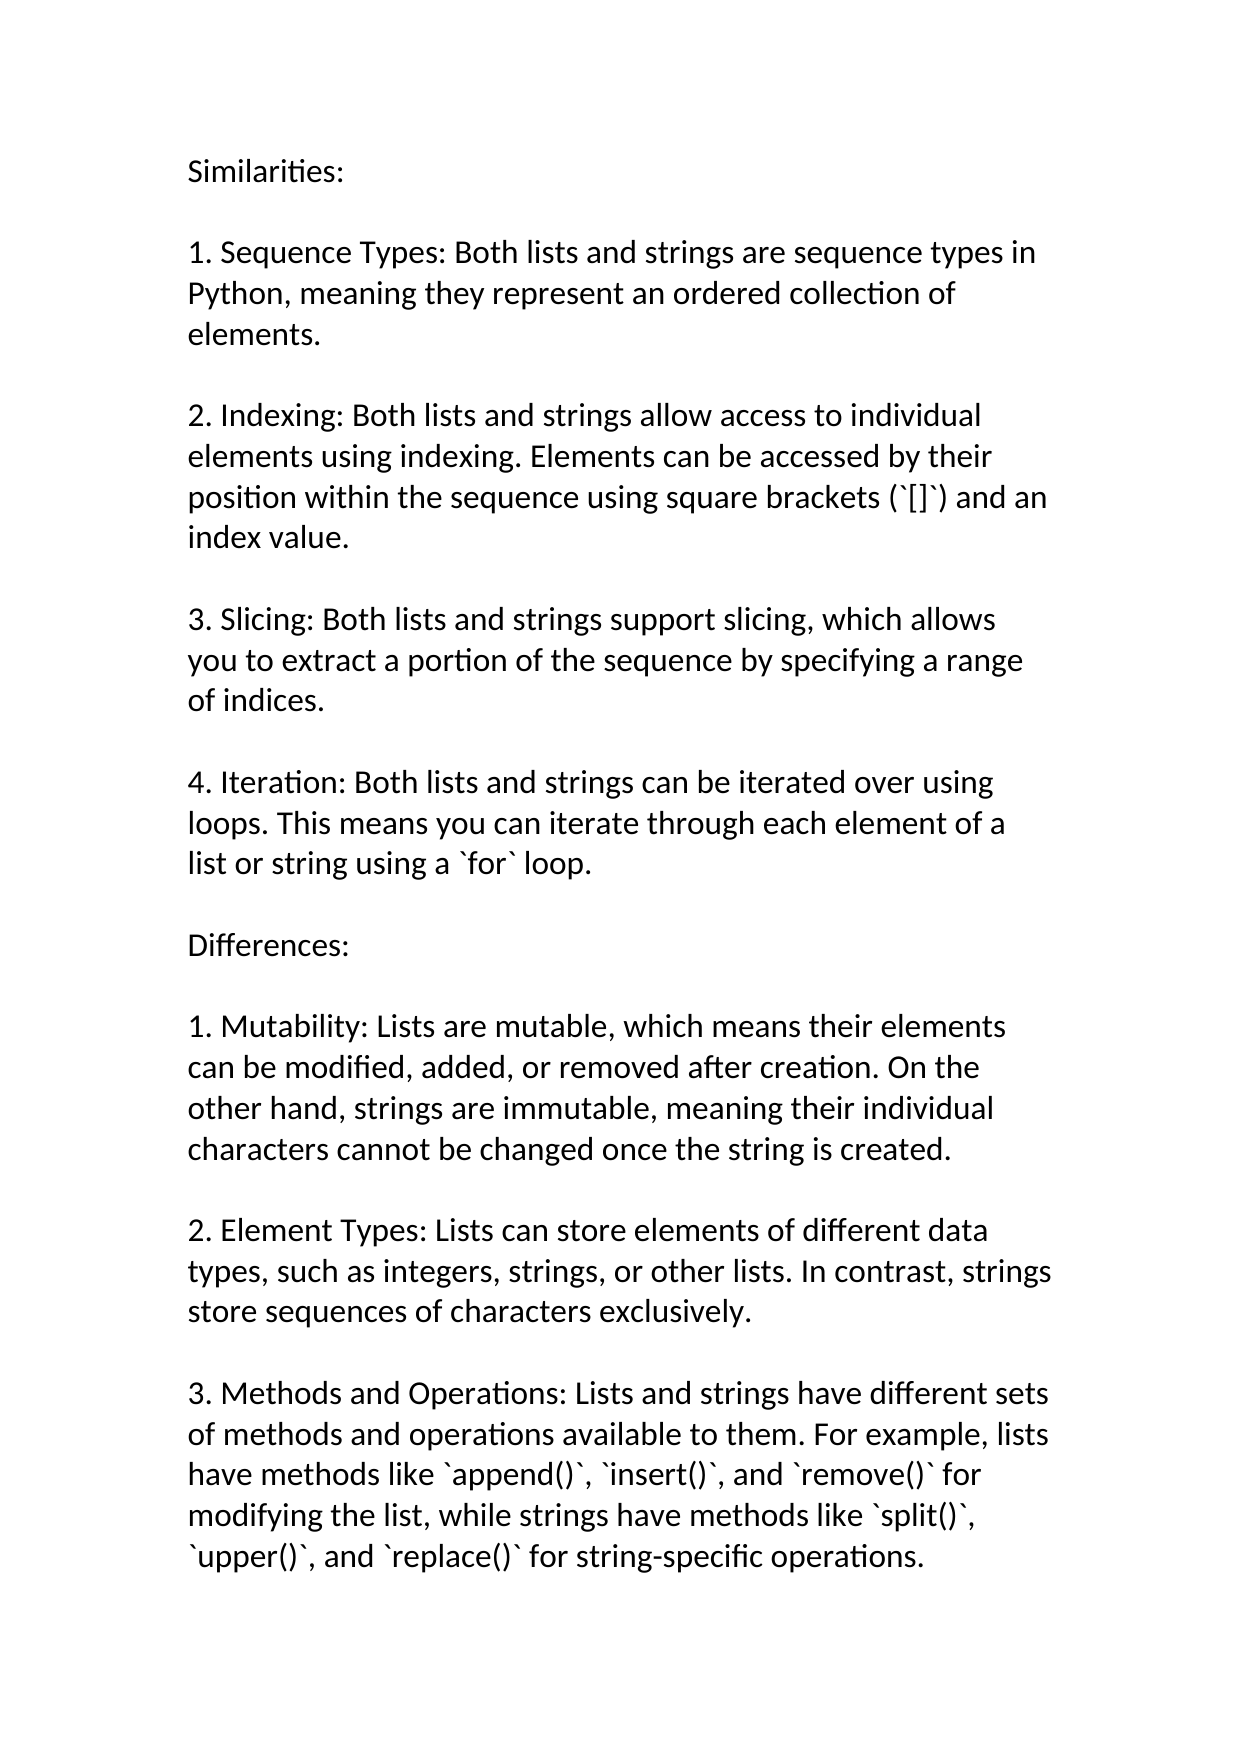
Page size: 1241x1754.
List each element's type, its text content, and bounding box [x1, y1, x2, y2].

list 2. Indexing: Both lists and strings allow access to individual elements using indexing. Elements can be accessed by their position within the sequence using square brackets (`[]`) and an index value. [187, 394, 1053, 557]
list 2. Element Types: Lists can store elements of different data types, such as integers, strings, or other lists. In contrast, strings store sequences of characters exclusively. [187, 1209, 1053, 1331]
list 3. Methods and Operations: Lists and strings have different sets of methods and operations available to them. For example, lists have methods like `append()`, `insert()`, and `remove()` for modifying the list, while strings have methods like `split()`, `upper()`, and `replace()` for string-specific operations. [187, 1372, 1053, 1576]
list Similarities: [187, 150, 1053, 191]
list Differences: [187, 924, 1053, 964]
list 3. Slicing: Both lists and strings support slicing, which allows you to extract a portion of the sequence by specifying a range of indices. [187, 598, 1053, 720]
list 1. Mutability: Lists are mutable, which means their elements can be modified, added, or removed after creation. On the other hand, strings are immutable, meaning their individual characters cannot be changed once the string is created. [187, 1005, 1053, 1168]
list 4. Iteration: Both lists and strings can be iterated over using loops. This means you can iterate through each element of a list or string using a `for` loop. [187, 761, 1053, 883]
list 1. Sequence Types: Both lists and strings are sequence types in Python, meaning they represent an ordered collection of elements. [187, 231, 1053, 354]
